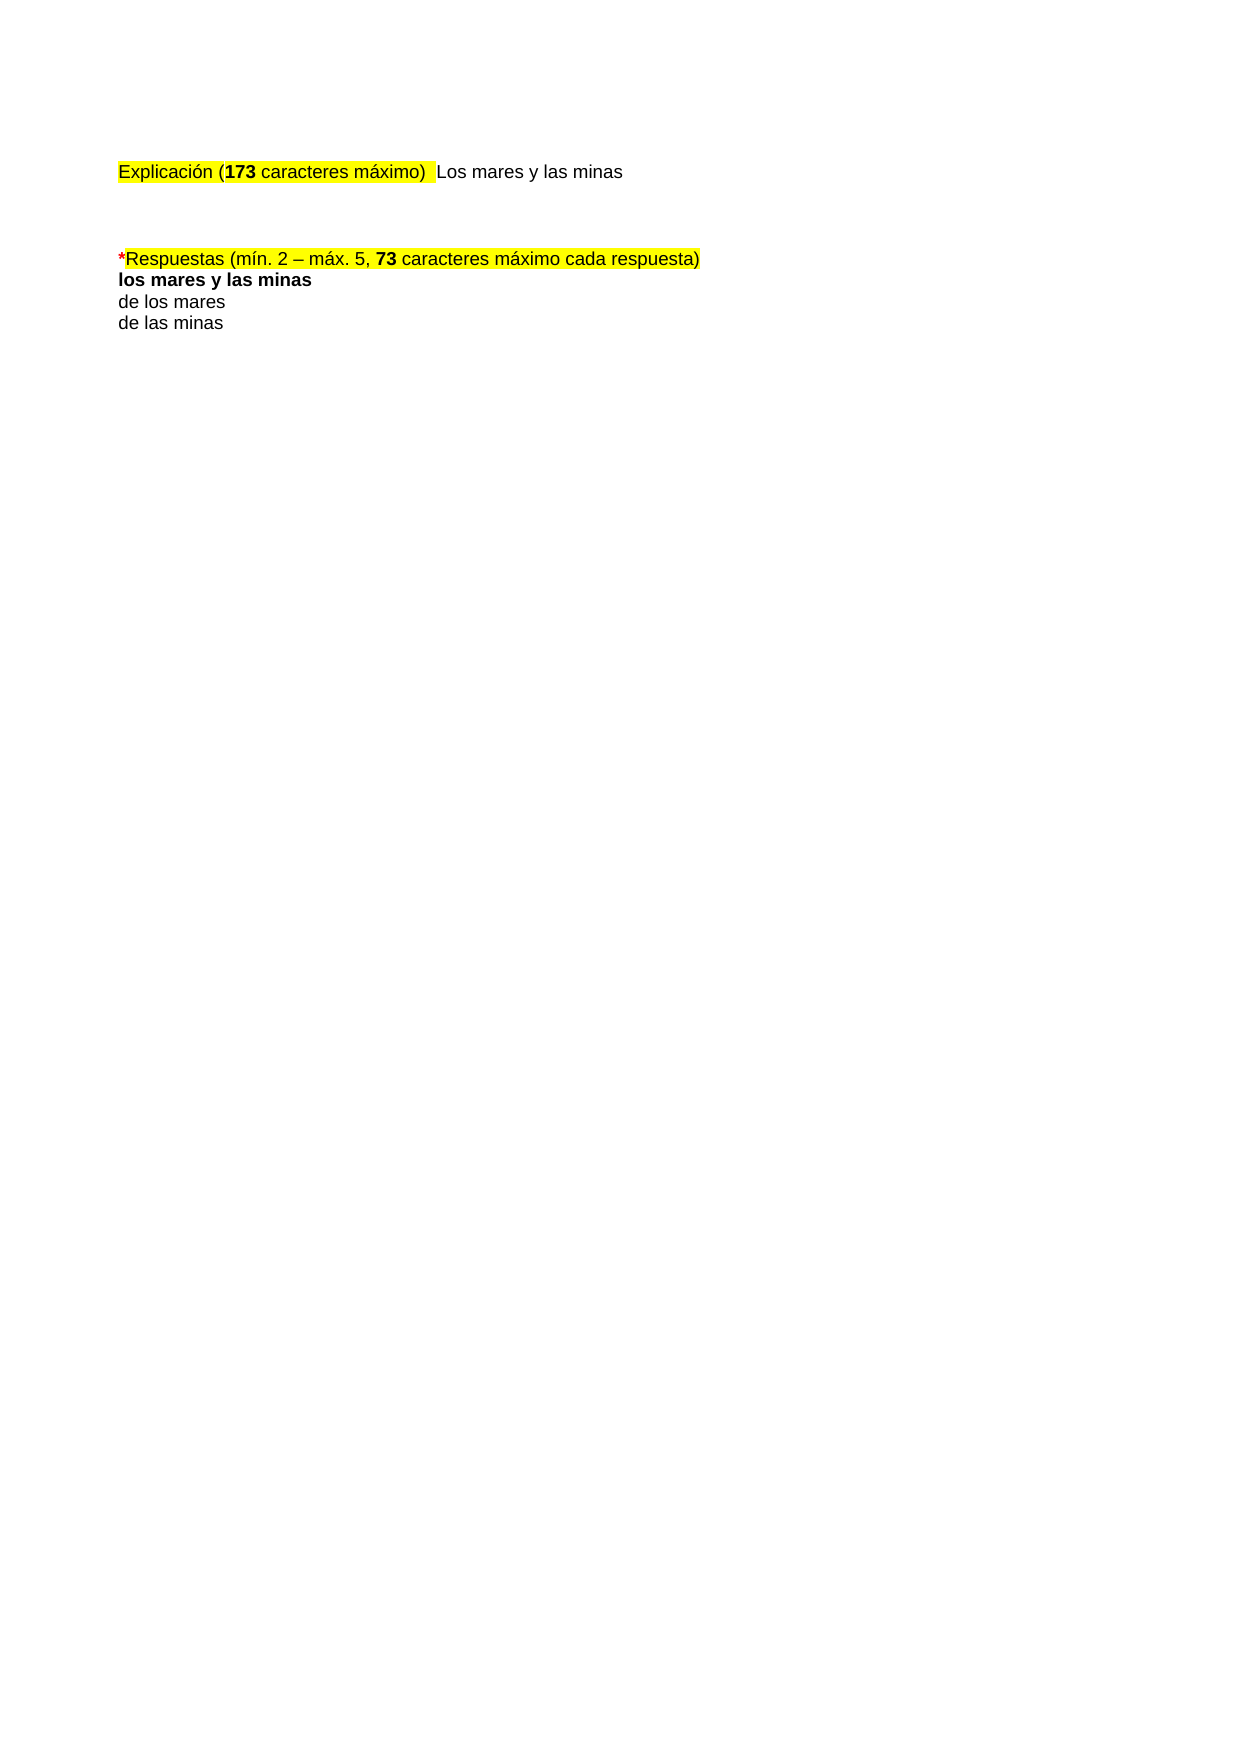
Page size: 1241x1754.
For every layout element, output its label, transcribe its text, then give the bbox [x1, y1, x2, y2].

text *Respuestas (mín. 2 – máx. 5, 73 caracteres máximo cada respuesta) [118, 247, 1122, 269]
text Explicación (173 caracteres máximo) Los mares y las minas [436, 161, 1122, 183]
text de los mares [118, 291, 1122, 312]
text los mares y las minas [118, 269, 1122, 291]
text de las minas [118, 312, 1122, 334]
